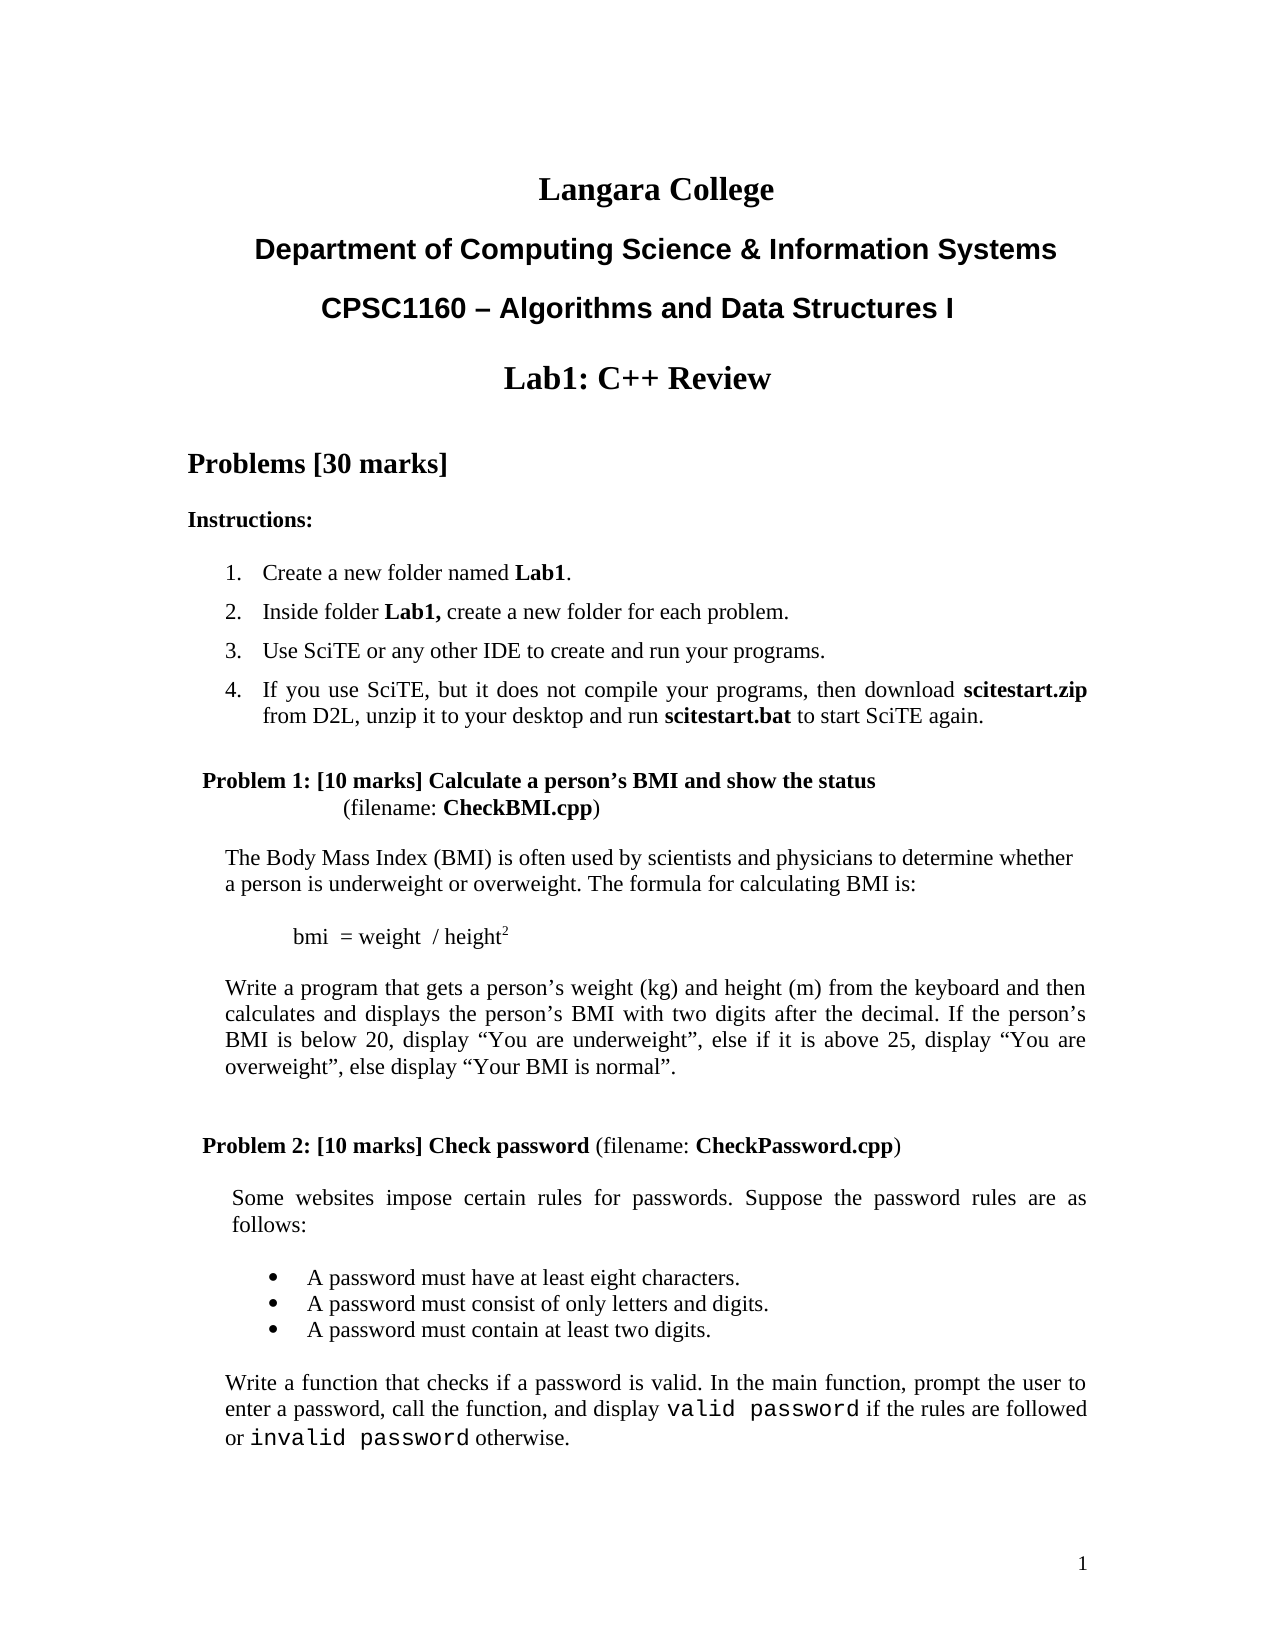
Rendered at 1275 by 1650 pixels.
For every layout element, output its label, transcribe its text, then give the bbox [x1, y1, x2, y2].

text Problem 1: [10 marks] Calculate a person’s BMI and show the status [202, 767, 1088, 794]
text The Body Mass Index () is often used by scientists and physicians to determine whether a person is underweight or overweight. The formula for calculating is: [225, 844, 1088, 897]
subtitle Lab1: C++ Review [187, 358, 1088, 396]
list Create a new folder named Lab1. [225, 559, 1088, 586]
list Write a function that checks if a password is valid. In the main function, prompt the user to enter a password, call the function, and display valid password if the rules are followed or invalid password otherwise. [225, 1369, 1088, 1452]
list Use SciTE or any other IDE to create and run your programs. [225, 637, 1088, 663]
subtitle CPSC1160 – Algorithms and Data Structures I [187, 291, 1088, 324]
list A password must contain at least two digits. [269, 1316, 1088, 1343]
list A password must have at least eight characters. [269, 1263, 1088, 1290]
list If you use SciTE, but it does not compile your programs, then download scitestart.zip from D2L, unzip it to your desktop and run scitestart.bat to start SciTE again. [225, 676, 1088, 728]
text (filename: CheckBMI.cpp) [277, 794, 1088, 820]
text Instructions: [187, 507, 1088, 533]
text Problems [30 marks] [187, 447, 1088, 480]
text Some websites impose certain rules for passwords. Suppose the password rules are as follows: [232, 1184, 1088, 1237]
subtitle Department of Computing Science & Information Systems [225, 232, 1088, 266]
text Write a program that gets a person’s weight (kg) and height (m) from the keyboard and then calculates and displays the person’s BMI with two digits after the decimal. If the person’s BMI is below 20, display “You are underweight”, else if it is above 25, display “You are overweight”, else display “Your BMI is normal”. [225, 974, 1088, 1079]
text Problem 2: [10 marks] Check password (filename: CheckPassword.cpp) [202, 1132, 1088, 1158]
list Inside folder Lab1, create a new folder for each problem. [225, 598, 1088, 624]
text bmi = weight / height2 [293, 923, 1088, 949]
list A password must consist of only letters and digits. [269, 1290, 1088, 1316]
